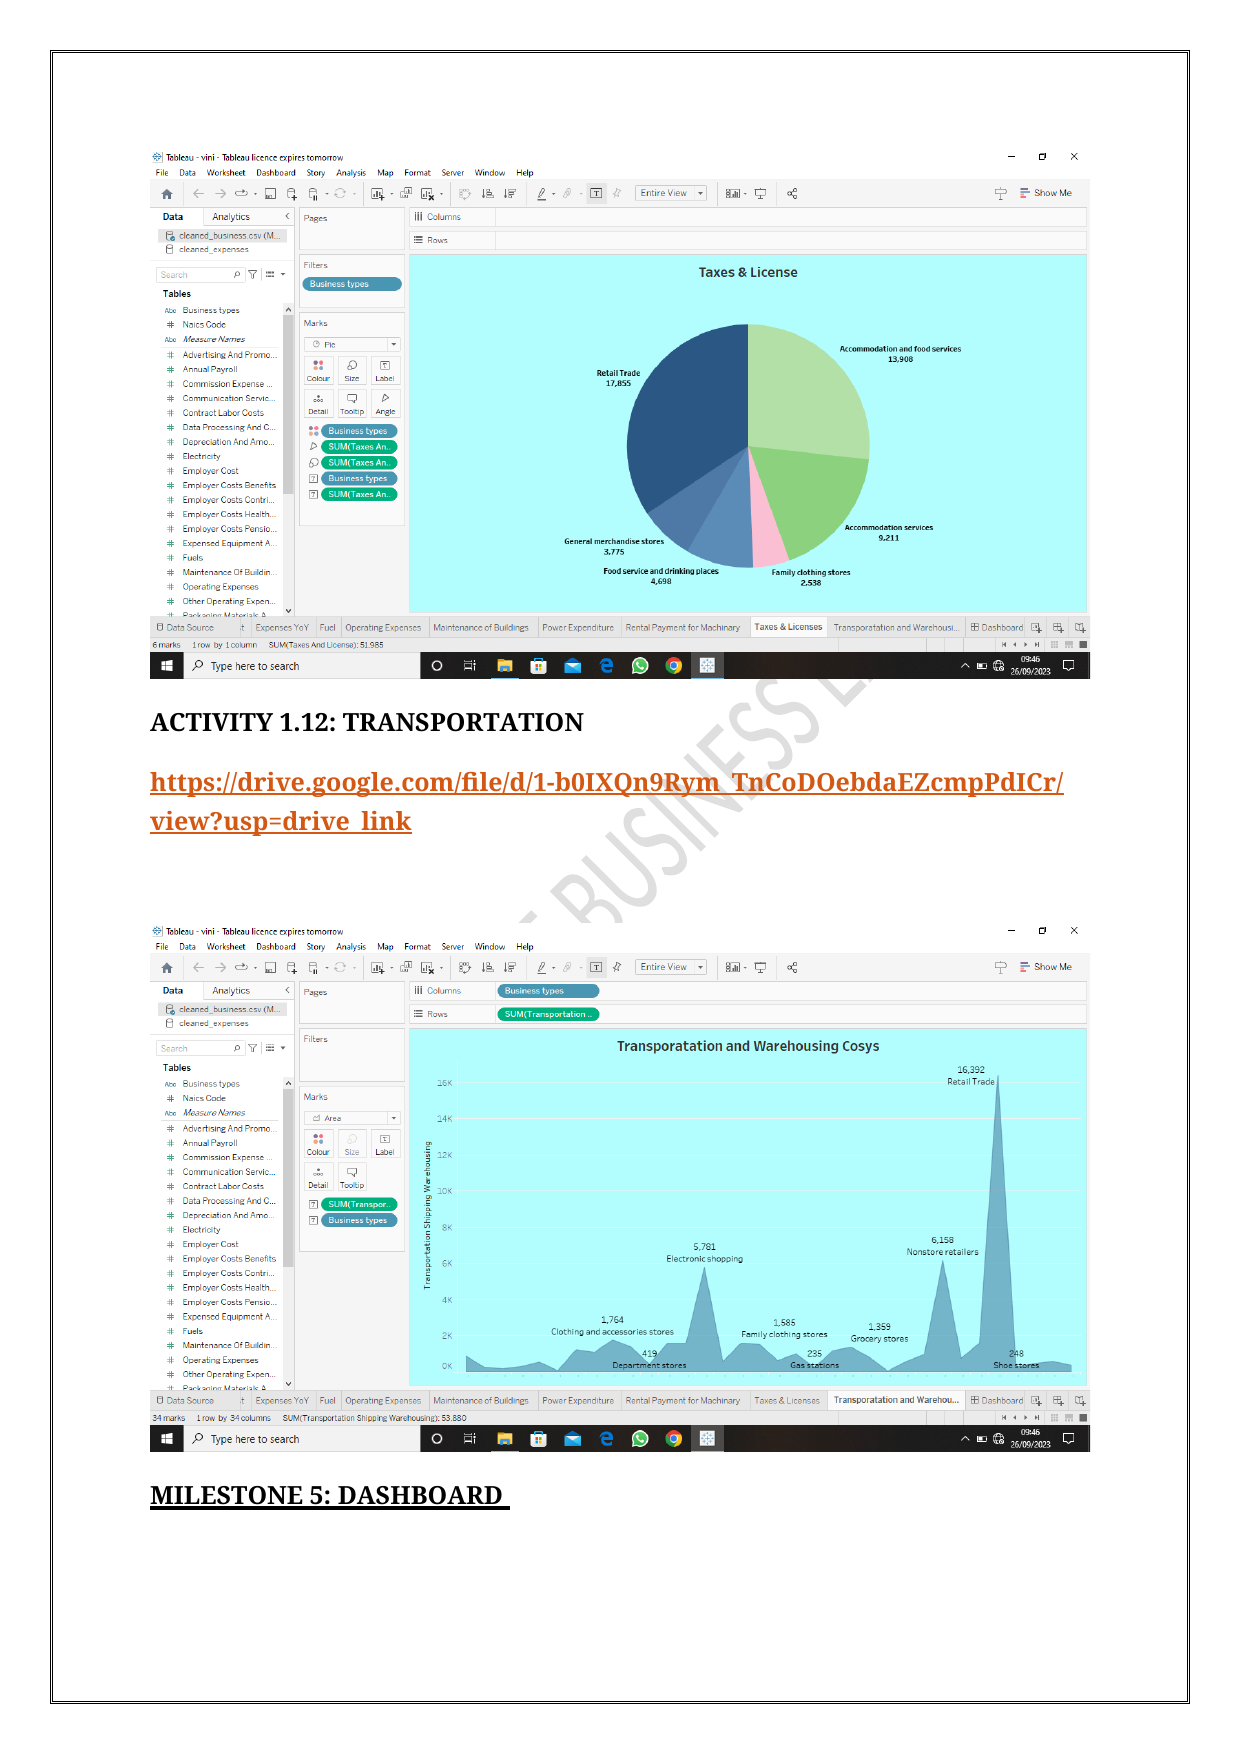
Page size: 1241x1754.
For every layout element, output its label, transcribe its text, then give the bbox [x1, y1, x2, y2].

text ACTIVITY 1.12: TRANSPORTATION [150, 704, 1090, 738]
text https://drive.google.com/file/d/1-b0IXQn9Rym_TnCoDOebdaEZcmpPdICr/view?usp=drive_link [150, 764, 1090, 837]
picture [150, 923, 1091, 1452]
text MILESTONE 5: DASHBOARD [150, 1477, 1090, 1512]
picture [150, 150, 1091, 679]
